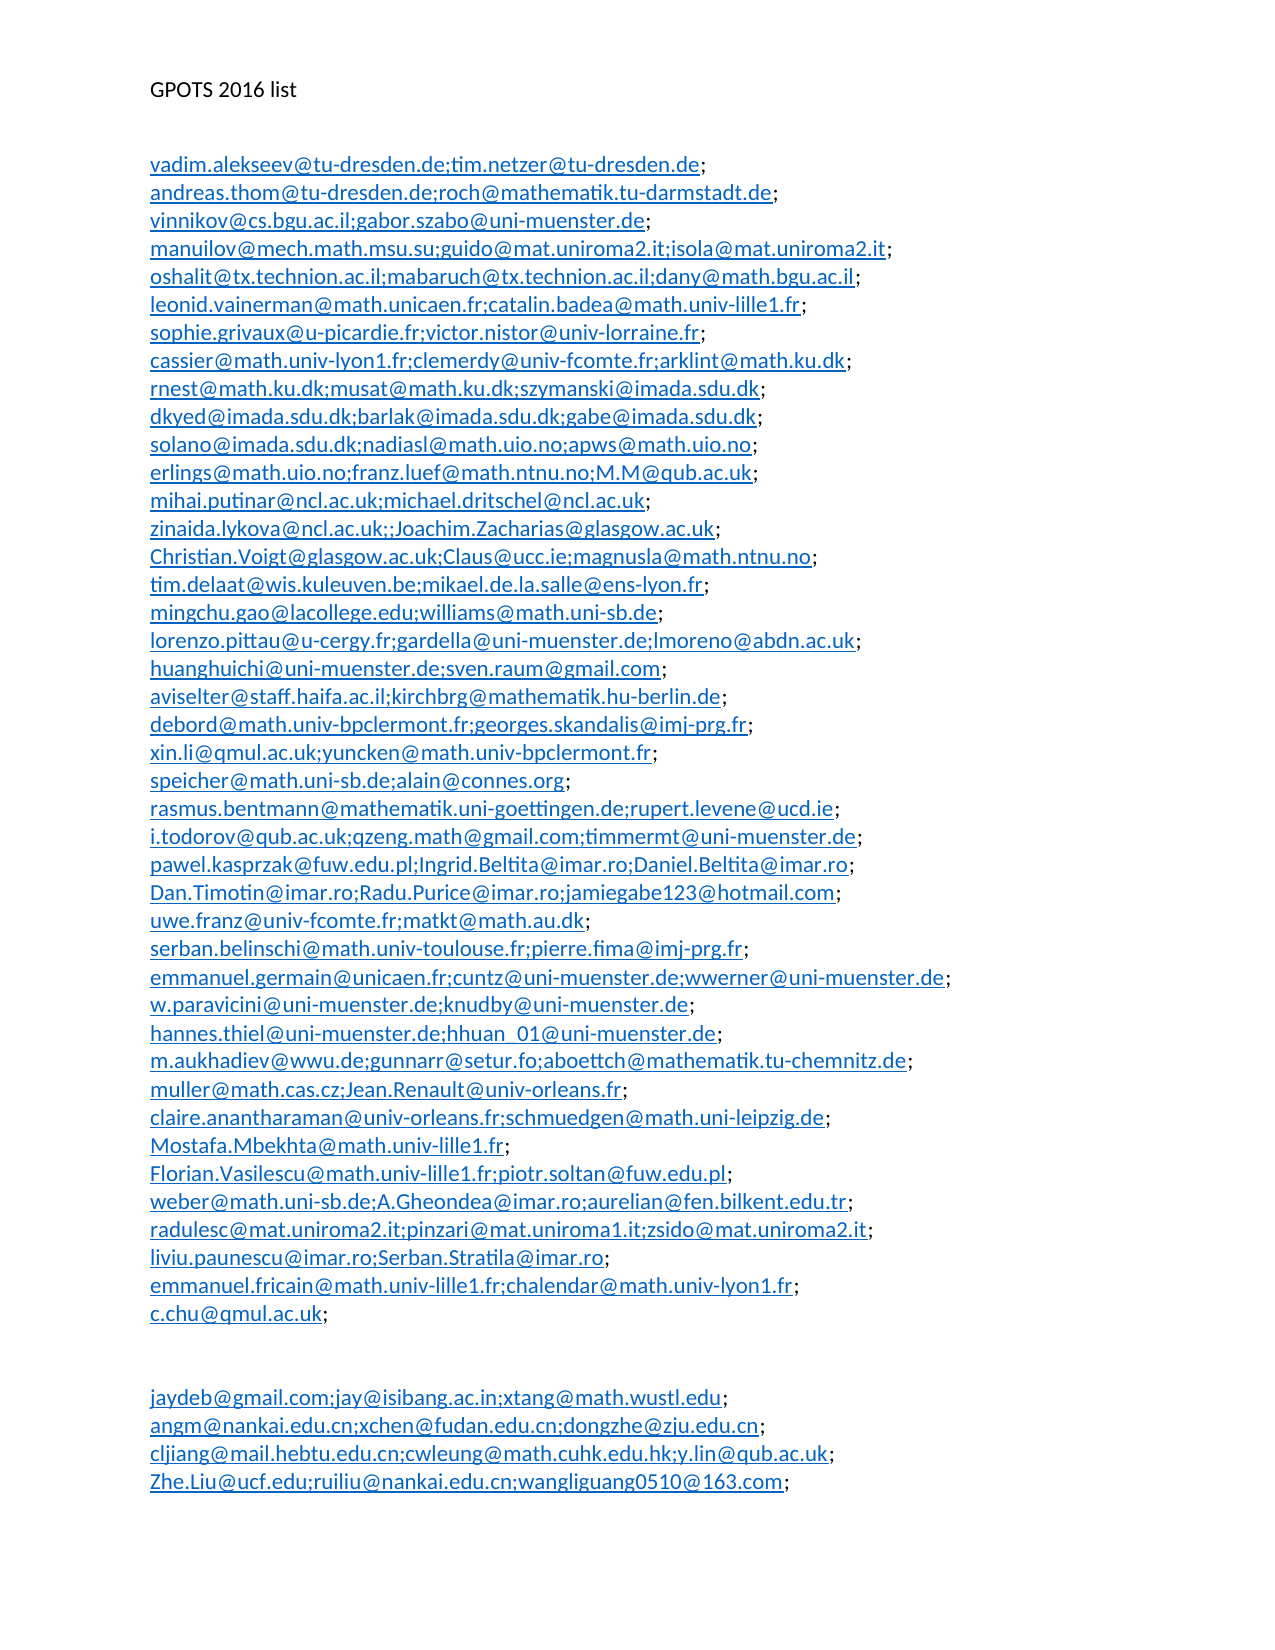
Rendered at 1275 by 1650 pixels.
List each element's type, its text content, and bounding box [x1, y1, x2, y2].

text xin.li@qmul.ac.uk;yuncken@math.univ-bpclermont.fr; [150, 738, 1125, 766]
text vinnikov@cs.bgu.ac.il;gabor.szabo@uni-muenster.de; [150, 206, 1125, 234]
text manuilov@mech.math.msu.su;guido@mat.uniroma2.it;isola@mat.uniroma2.it; [150, 234, 1125, 262]
text m.aukhadiev@wwu.de;gunnarr@setur.fo;aboettch@mathematik.tu-chemnitz.de; [150, 1047, 1125, 1075]
text dkyed@imada.sdu.dk;barlak@imada.sdu.dk;gabe@imada.sdu.dk; [150, 402, 1125, 430]
text aviselter@staff.haifa.ac.il;kirchbrg@mathematik.hu-berlin.de; [150, 682, 1125, 710]
text liviu.paunescu@imar.ro;Serban.Stratila@imar.ro; [150, 1243, 1125, 1271]
text vadim.alekseev@tu-dresden.de;tim.netzer@tu-dresden.de; [150, 150, 1125, 178]
text Christian.Voigt@glasgow.ac.uk;Claus@ucc.ie;magnusla@math.ntnu.no; [150, 542, 1125, 570]
text jaydeb@gmail.com;jay@isibang.ac.in;xtang@math.wustl.edu; [150, 1383, 1125, 1411]
text debord@math.univ-bpclermont.fr;georges.skandalis@imj-prg.fr; [150, 710, 1125, 738]
text Mostafa.Mbekhta@math.univ-lille1.fr; [150, 1131, 1125, 1159]
text erlings@math.uio.no;franz.luef@math.ntnu.no;M.M@qub.ac.uk; [150, 458, 1125, 486]
text emmanuel.germain@unicaen.fr;cuntz@uni-muenster.de;wwerner@uni-muenster.de; [150, 963, 1125, 991]
text claire.anantharaman@univ-orleans.fr;schmuedgen@math.uni-leipzig.de; [150, 1103, 1125, 1131]
text i.todorov@qub.ac.uk;qzeng.math@gmail.com;timmermt@uni-muenster.de; [150, 822, 1125, 851]
text angm@nankai.edu.cn;xchen@fudan.edu.cn;dongzhe@zju.edu.cn; [150, 1411, 1125, 1439]
text huanghuichi@uni-muenster.de;sven.raum@gmail.com; [150, 654, 1125, 682]
text zinaida.lykova@ncl.ac.uk;;Joachim.Zacharias@glasgow.ac.uk; [150, 514, 1125, 542]
text speicher@math.uni-sb.de;alain@connes.org; [150, 766, 1125, 794]
text hannes.thiel@uni-muenster.de;hhuan_01@uni-muenster.de; [150, 1019, 1125, 1047]
text rnest@math.ku.dk;musat@math.ku.dk;szymanski@imada.sdu.dk; [150, 374, 1125, 402]
text uwe.franz@univ-fcomte.fr;matkt@math.au.dk; [150, 907, 1125, 934]
text cassier@math.univ-lyon1.fr;clemerdy@univ-fcomte.fr;arklint@math.ku.dk; [150, 346, 1125, 374]
text mihai.putinar@ncl.ac.uk;michael.dritschel@ncl.ac.uk; [150, 486, 1125, 514]
text Florian.Vasilescu@math.univ-lille1.fr;piotr.soltan@fuw.edu.pl; [150, 1159, 1125, 1187]
text emmanuel.fricain@math.univ-lille1.fr;chalendar@math.univ-lyon1.fr; [150, 1271, 1125, 1299]
text mingchu.gao@lacollege.edu;williams@math.uni-sb.de; [150, 598, 1125, 626]
text radulesc@mat.uniroma2.it;pinzari@mat.uniroma1.it;zsido@mat.uniroma2.it; [150, 1215, 1125, 1243]
text muller@math.cas.cz;Jean.Renault@univ-orleans.fr; [150, 1075, 1125, 1103]
text tim.delaat@wis.kuleuven.be;mikael.de.la.salle@ens-lyon.fr; [150, 570, 1125, 598]
text oshalit@tx.technion.ac.il;mabaruch@tx.technion.ac.il;dany@math.bgu.ac.il; [150, 262, 1125, 290]
text weber@math.uni-sb.de;A.Gheondea@imar.ro;aurelian@fen.bilkent.edu.tr; [150, 1187, 1125, 1215]
text andreas.thom@tu-dresden.de;roch@mathematik.tu-darmstadt.de; [150, 178, 1125, 206]
text lorenzo.pittau@u-cergy.fr;gardella@uni-muenster.de;lmoreno@abdn.ac.uk; [150, 626, 1125, 654]
text c.chu@qmul.ac.uk; [150, 1299, 1125, 1327]
text solano@imada.sdu.dk;nadiasl@math.uio.no;apws@math.uio.no; [150, 430, 1125, 458]
text Zhe.Liu@ucf.edu;ruiliu@nankai.edu.cn;wangliguang0510@163.com; [150, 1467, 1125, 1495]
text cljiang@mail.hebtu.edu.cn;cwleung@math.cuhk.edu.hk;y.lin@qub.ac.uk; [150, 1439, 1125, 1467]
text pawel.kasprzak@fuw.edu.pl;Ingrid.Beltita@imar.ro;Daniel.Beltita@imar.ro; [150, 851, 1125, 878]
text rasmus.bentmann@mathematik.uni-goettingen.de;rupert.levene@ucd.ie; [150, 794, 1125, 822]
text Dan.Timotin@imar.ro;Radu.Purice@imar.ro;jamiegabe123@hotmail.com; [150, 878, 1125, 907]
text w.paravicini@uni-muenster.de;knudby@uni-muenster.de; [150, 991, 1125, 1019]
text leonid.vainerman@math.unicaen.fr;catalin.badea@math.univ-lille1.fr; [150, 290, 1125, 318]
text sophie.grivaux@u-picardie.fr;victor.nistor@univ-lorraine.fr; [150, 318, 1125, 346]
text serban.belinschi@math.univ-toulouse.fr;pierre.fima@imj-prg.fr; [150, 934, 1125, 963]
